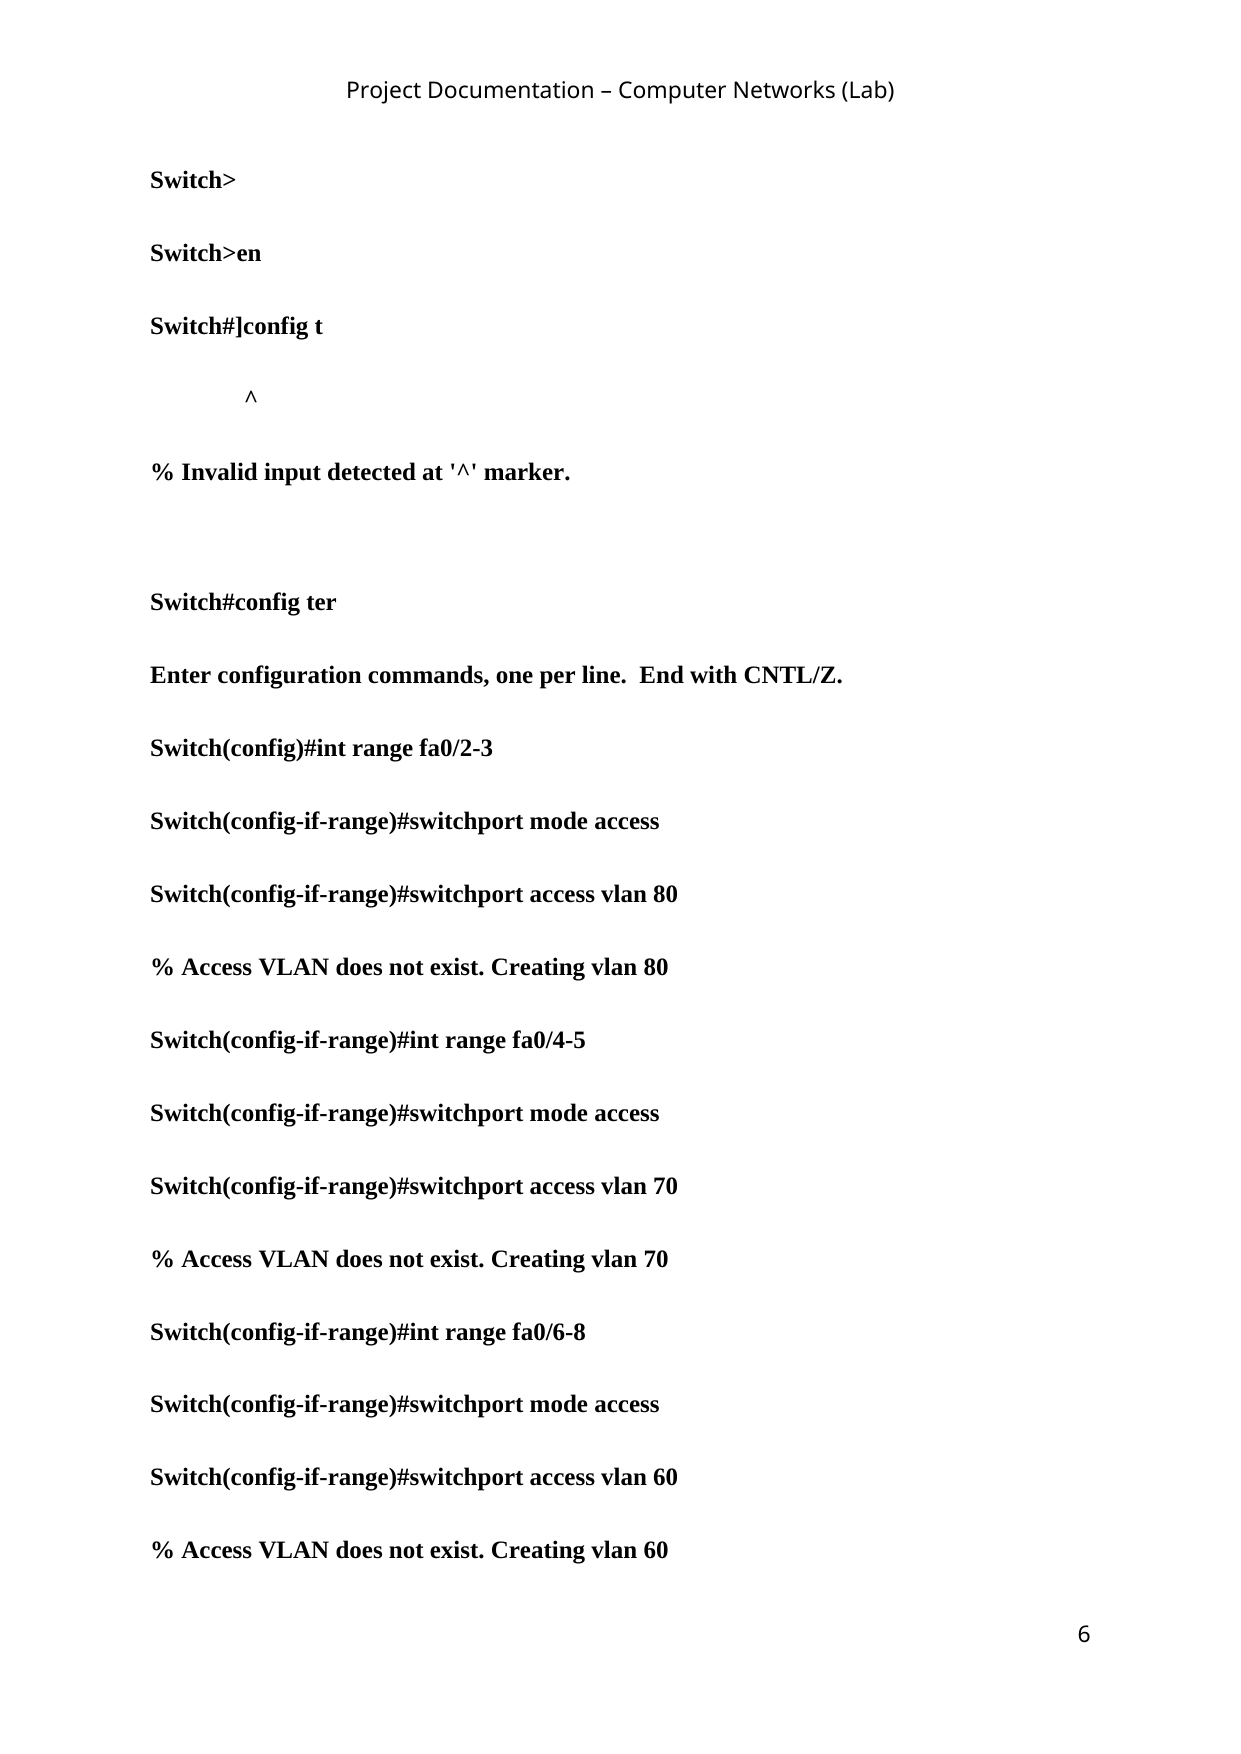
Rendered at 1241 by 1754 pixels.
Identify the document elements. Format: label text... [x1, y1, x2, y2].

text Switch(config-if-range)#int range fa0/4-5 [150, 1010, 1090, 1054]
text Switch(config-if-range)#switchport access vlan 80 [150, 864, 1090, 908]
text Switch(config-if-range)#switchport access vlan 70 [150, 1156, 1090, 1199]
text % Access VLAN does not exist. Creating vlan 70 [150, 1229, 1090, 1272]
text Switch(config)#int range fa0/2-3 [150, 718, 1090, 762]
text Switch(config-if-range)#switchport mode access [150, 1083, 1090, 1127]
text Switch>en [150, 223, 1090, 267]
text Switch(config-if-range)#switchport access vlan 60 [150, 1447, 1090, 1491]
text Switch(config-if-range)#switchport mode access [150, 791, 1090, 835]
text % Access VLAN does not exist. Creating vlan 80 [150, 937, 1090, 981]
text ^ [150, 369, 1090, 412]
text % Access VLAN does not exist. Creating vlan 60 [150, 1520, 1090, 1564]
text Switch#]config t [150, 296, 1090, 339]
text Switch(config-if-range)#switchport mode access [150, 1374, 1090, 1418]
text Enter configuration commands, one per line. End with CNTL/Z. [150, 645, 1090, 689]
text Switch(config-if-range)#int range fa0/6-8 [150, 1302, 1090, 1345]
text Switch> [150, 150, 1090, 194]
text Switch#config ter [150, 572, 1090, 616]
text % Invalid input detected at '^' marker. [150, 442, 1090, 485]
